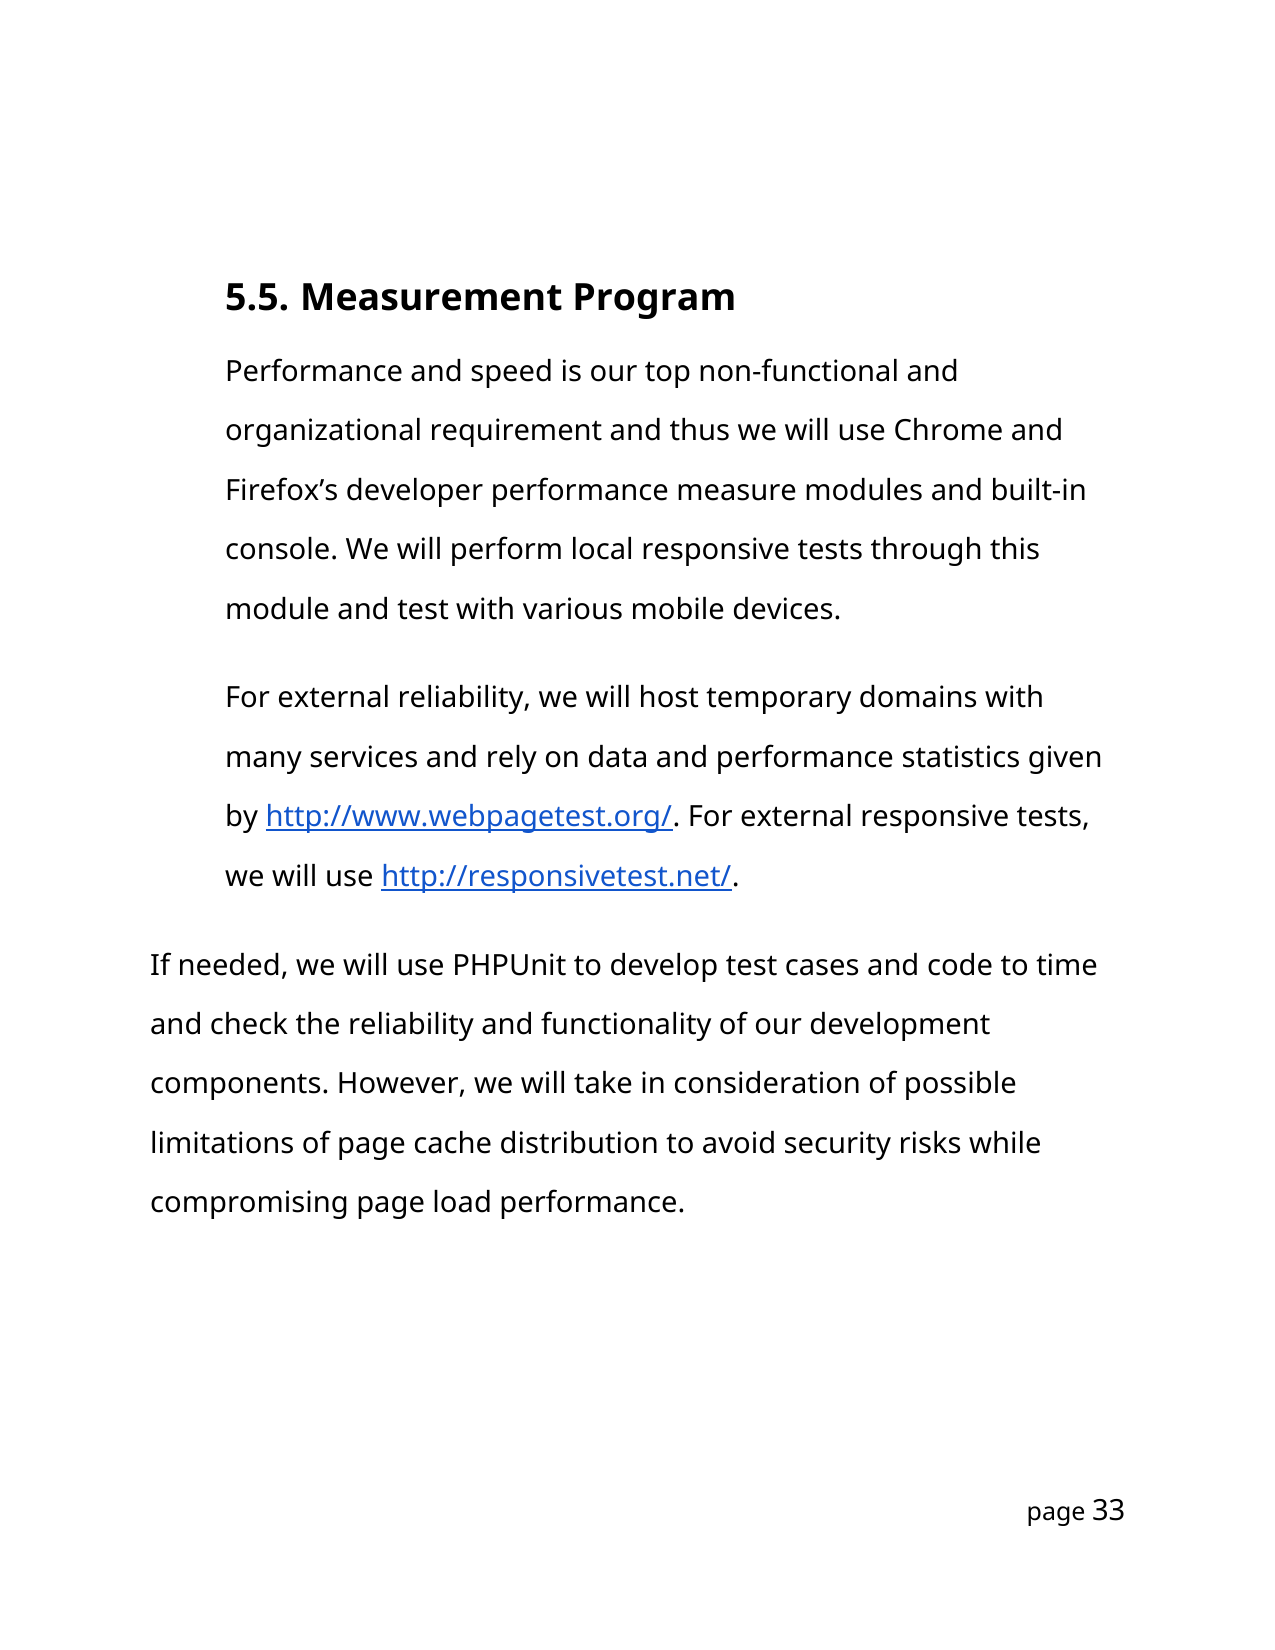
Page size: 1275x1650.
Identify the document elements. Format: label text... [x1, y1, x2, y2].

text Performance and speed is our top non-functional and organizational requirement and thus we will use Chrome and Firefox’s developer performance measure modules and built-in console. We will perform local responsive tests through this module and test with various mobile devices. [225, 350, 1125, 628]
subtitle 5.5. Measurement Program [225, 270, 1125, 321]
text For external reliability, we will host temporary domains with many services and rely on data and performance statistics given by http://www.webpagetest.org/. For external responsive tests, we will use http://responsivetest.net/. [225, 677, 1125, 895]
text If needed, we will use PHPUnit to develop test cases and code to time and check the reliability and functionality of our development components. However, we will take in consideration of possible limitations of page cache distribution to avoid security risks while compromising page load performance. [150, 944, 1125, 1221]
